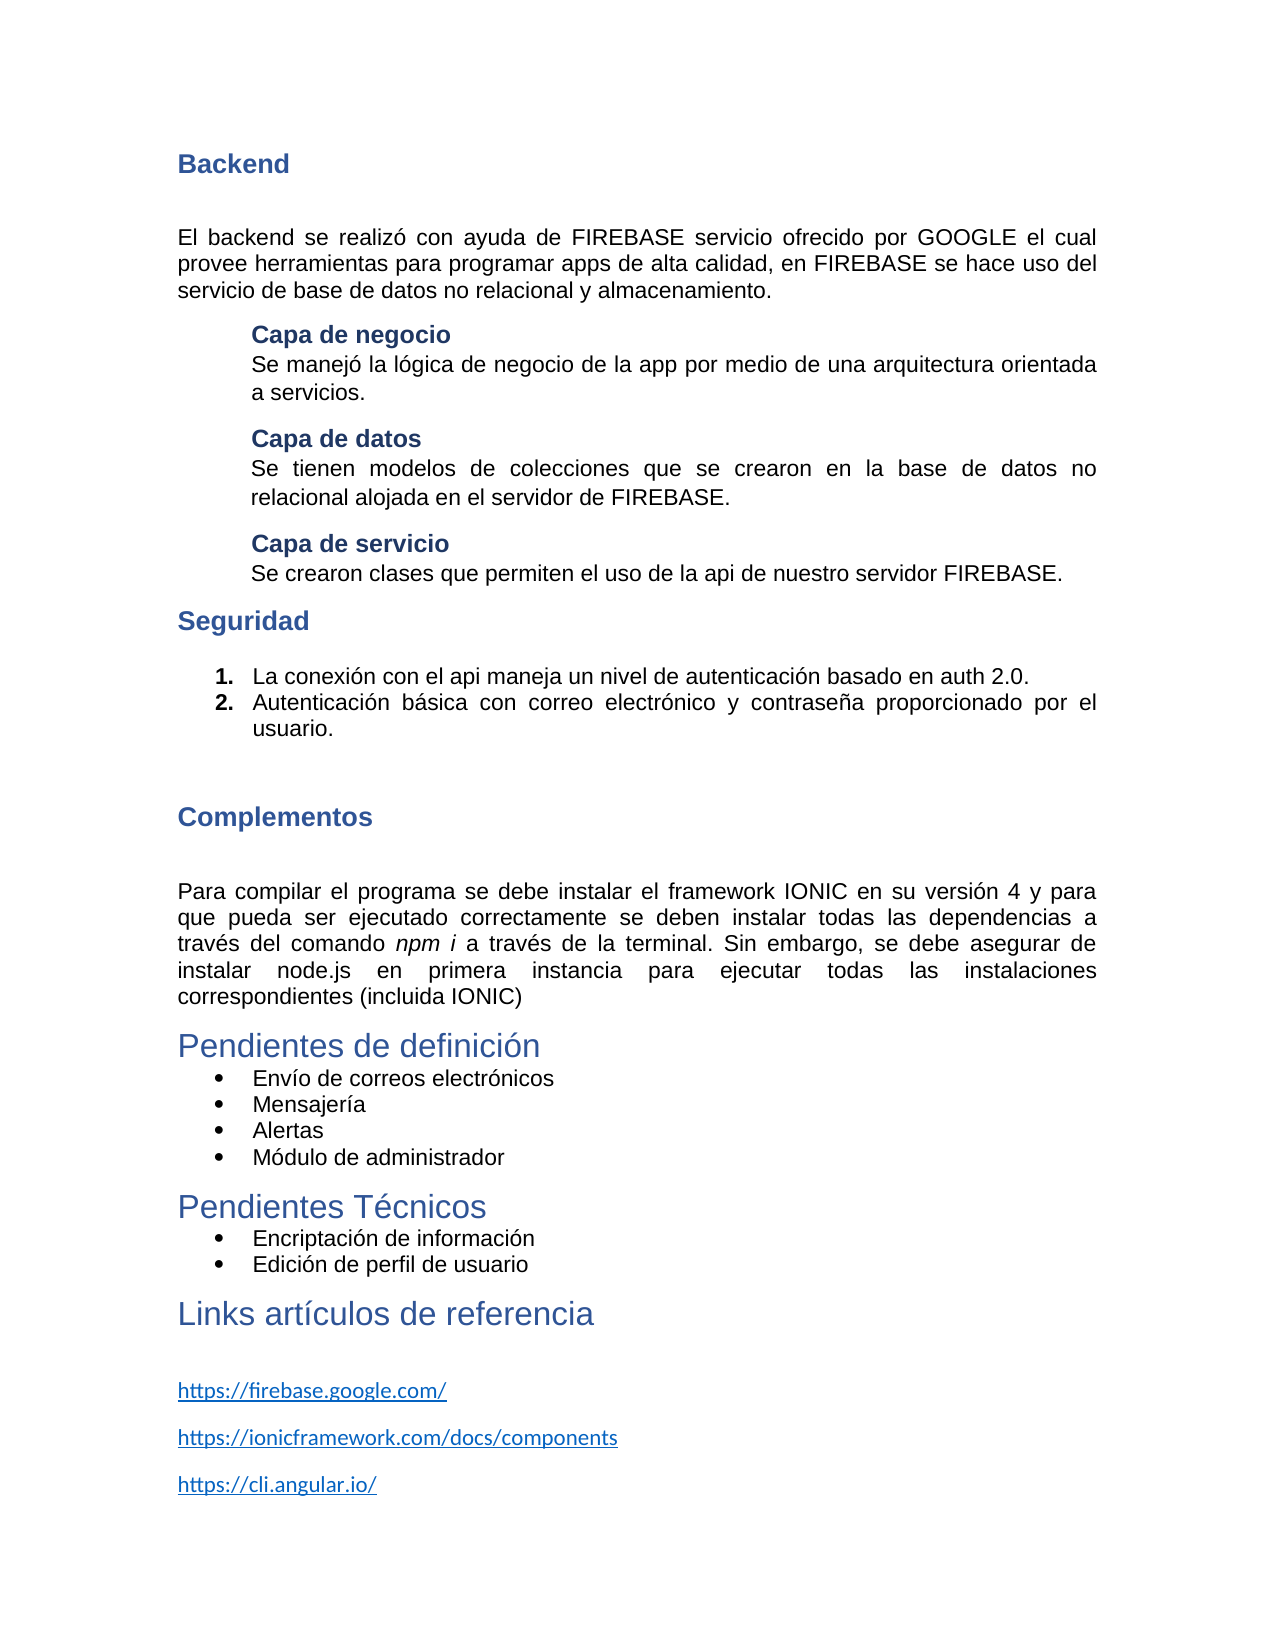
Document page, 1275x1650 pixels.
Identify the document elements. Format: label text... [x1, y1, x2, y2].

text https://cli.angular.io/ [177, 1470, 1098, 1498]
subtitle Links artículos de referencia [177, 1294, 1098, 1333]
subtitle Complementos [177, 801, 1098, 833]
subtitle Seguridad [177, 605, 1098, 636]
subtitle Capa de servicio [251, 529, 1098, 558]
text https://firebase.google.com/ [177, 1376, 1098, 1404]
list Edición de perfil de usuario [215, 1251, 1098, 1278]
text https://ionicframework.com/docs/components [177, 1423, 1098, 1451]
list Módulo de administrador [215, 1144, 1098, 1170]
text Para compilar el programa se debe instalar el framework IONIC en su versión 4 y para que pueda ser ejecutado correctamente se deben instalar todas las dependencias a través del comando npm i a través de la terminal. Sin embargo, se debe asegurar de instalar node.js en primera instancia para ejecutar todas las instalaciones correspondientes (incluida IONIC) [177, 878, 1098, 1009]
subtitle Pendientes Técnicos [177, 1187, 1098, 1225]
list Envío de correos electrónicos [215, 1064, 1098, 1091]
subtitle Backend [177, 148, 1098, 179]
list Mensajería [215, 1091, 1098, 1117]
subtitle Capa de datos [251, 424, 1098, 453]
text Se manejó la lógica de negocio de la app por medio de una arquitectura orientada a servicios. [251, 351, 1098, 406]
text Se crearon clases que permiten el uso de la api de nuestro servidor FIREBASE. [251, 560, 1098, 586]
text El backend se realizó con ayuda de FIREBASE servicio ofrecido por GOOGLE el cual provee herramientas para programar apps de alta calidad, en FIREBASE se hace uso del servicio de base de datos no relacional y almacenamiento. [177, 224, 1098, 303]
subtitle Pendientes de definición [177, 1026, 1098, 1064]
text Se tienen modelos de colecciones que se crearon en la base de datos no relacional alojada en el servidor de FIREBASE. [251, 455, 1098, 510]
list Encriptación de información [215, 1225, 1098, 1251]
list Alertas [215, 1117, 1098, 1144]
list Autenticación básica con correo electrónico y contraseña proporcionado por el usuario. [215, 689, 1098, 742]
list La conexión con el api maneja un nivel de autenticación basado en auth 2.0. [215, 663, 1098, 689]
subtitle Capa de negocio [251, 320, 1098, 348]
